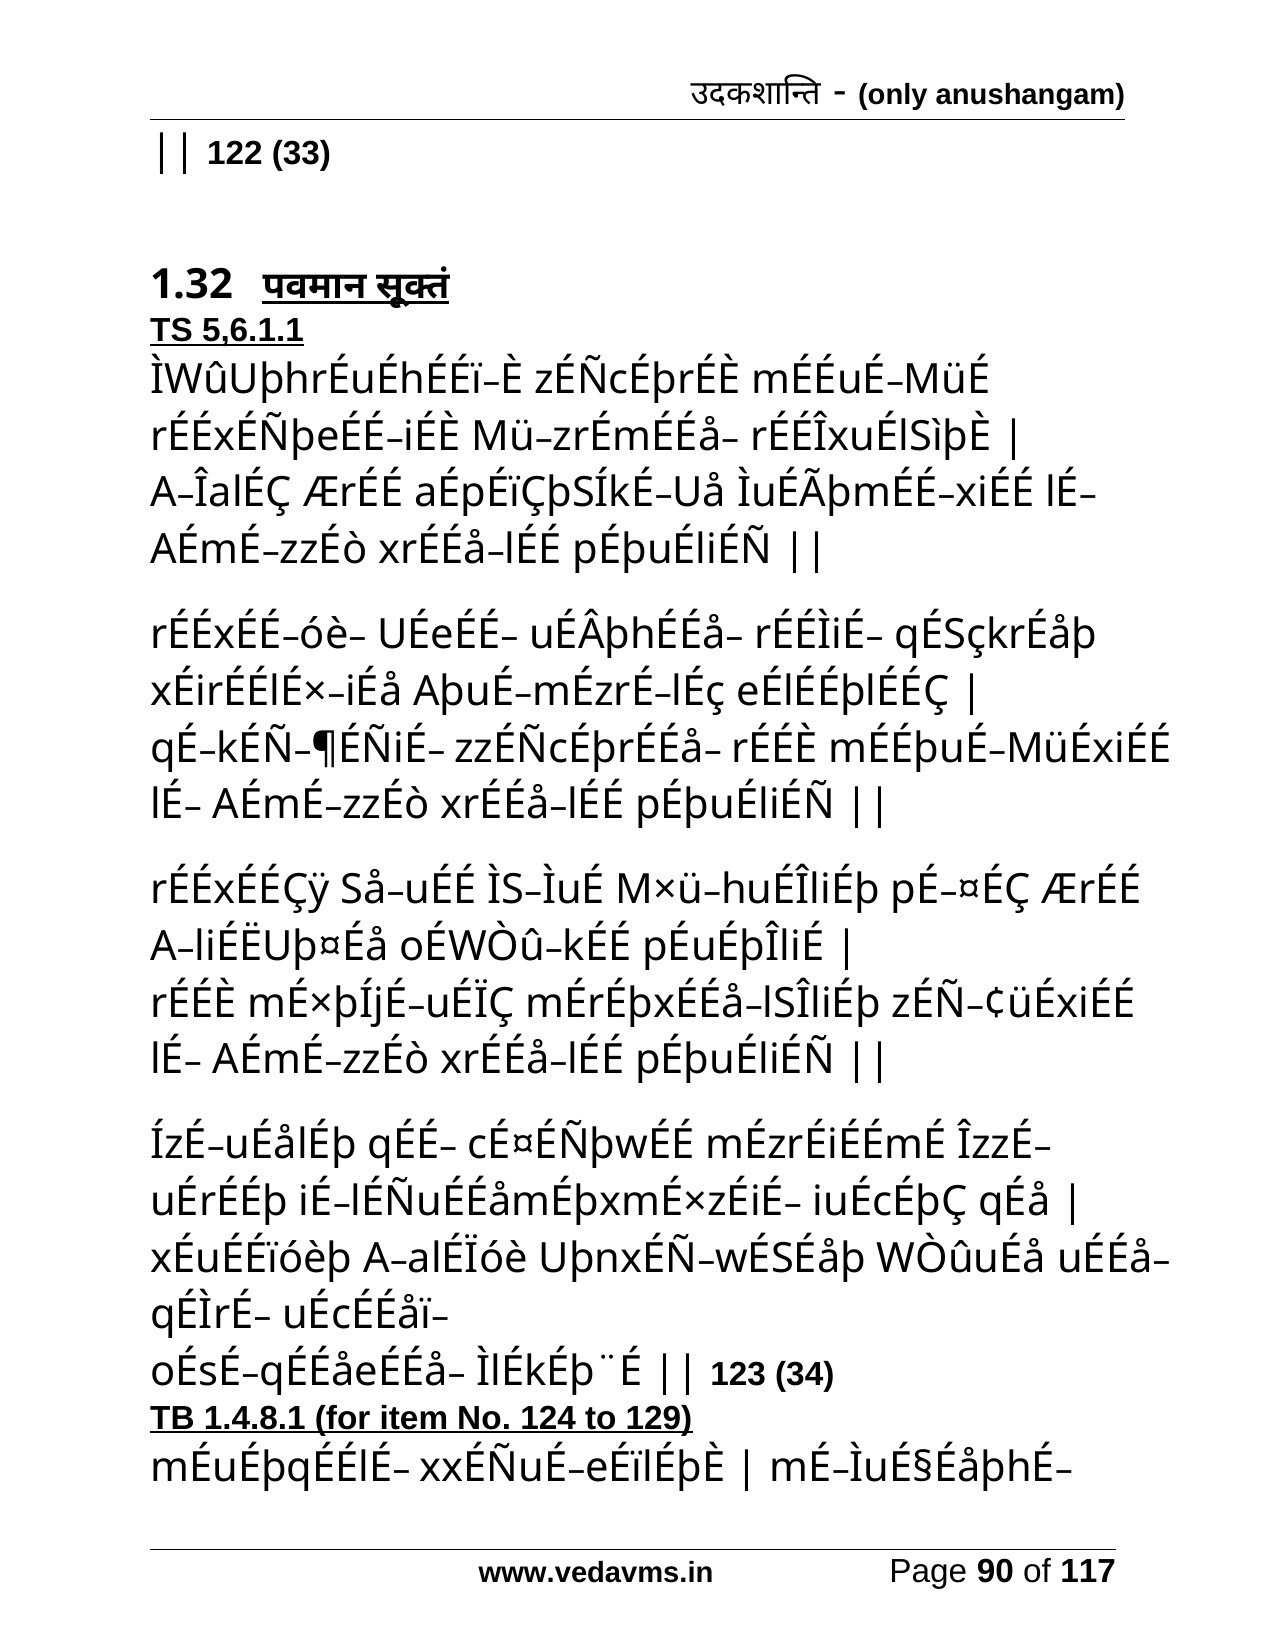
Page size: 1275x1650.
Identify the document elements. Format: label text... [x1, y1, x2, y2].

subtitle पवमान सूक्तं [150, 253, 1125, 310]
text rÉÉÈ mÉ×þÍjÉ–uÉÏÇ mÉrÉþxÉÉå–lSÎliÉþ zÉÑ–¢üÉxiÉÉ lÉ– AÉmÉ–zzÉò xrÉÉå–lÉÉ pÉþuÉliÉÑ || [150, 972, 1182, 1086]
text oÉsÉ–qÉÉåeÉÉå– ÌlÉkÉþ¨É || 123 (34) [150, 1341, 1182, 1398]
text A–ÎalÉÇ ÆrÉÉ aÉpÉïÇþSÍkÉ–Uå ÌuÉÃþmÉÉ–xiÉÉ lÉ– AÉmÉ–zzÉò xrÉÉå–lÉÉ pÉþuÉliÉÑ || [150, 462, 1182, 576]
text TS 5,6.1.1 [150, 310, 1134, 349]
text ÌWûUþhrÉuÉhÉÉï–È zÉÑcÉþrÉÈ mÉÉuÉ–MüÉ rÉÉxÉÑþeÉÉ–iÉÈ Mü–zrÉmÉÉå– rÉÉÎxuÉlSìþÈ | [150, 349, 1182, 462]
text xÉuÉÉïóèþ A–alÉÏóè UþnxÉÑ–wÉSÉåþ WÒûuÉå uÉÉå– qÉÌrÉ– uÉcÉÉåï– [150, 1228, 1182, 1341]
text TB 1.4.8.1 (for item No. 124 to 129) [150, 1398, 1181, 1436]
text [150, 1436, 1181, 1493]
text qÉ–kÉÑ–¶ÉÑiÉ– zzÉÑcÉþrÉÉå– rÉÉÈ mÉÉþuÉ–MüÉxiÉÉ lÉ– AÉmÉ–zzÉò xrÉÉå–lÉÉ pÉþuÉliÉÑ || [150, 717, 1182, 831]
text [150, 120, 1182, 177]
text rÉÉxÉÉ–óè– UÉeÉÉ– uÉÂþhÉÉå– rÉÉÌiÉ– qÉSçkrÉåþ xÉirÉÉlÉ×–iÉå AþuÉ–mÉzrÉ–lÉç eÉlÉÉþlÉÉÇ | [150, 604, 1182, 717]
text rÉÉxÉÉÇÿ Så–uÉÉ ÌS–ÌuÉ M×ü–huÉÎliÉþ pÉ–¤ÉÇ ÆrÉÉ A–liÉËUþ¤Éå oÉWÒû–kÉÉ pÉuÉþÎliÉ | [150, 859, 1182, 972]
text ÍzÉ–uÉålÉþ qÉÉ– cÉ¤ÉÑþwÉÉ mÉzrÉiÉÉmÉ ÎzzÉ–uÉrÉÉþ iÉ–lÉÑuÉÉåmÉþxmÉ×zÉiÉ– iuÉcÉþÇ qÉå | [150, 1114, 1182, 1228]
